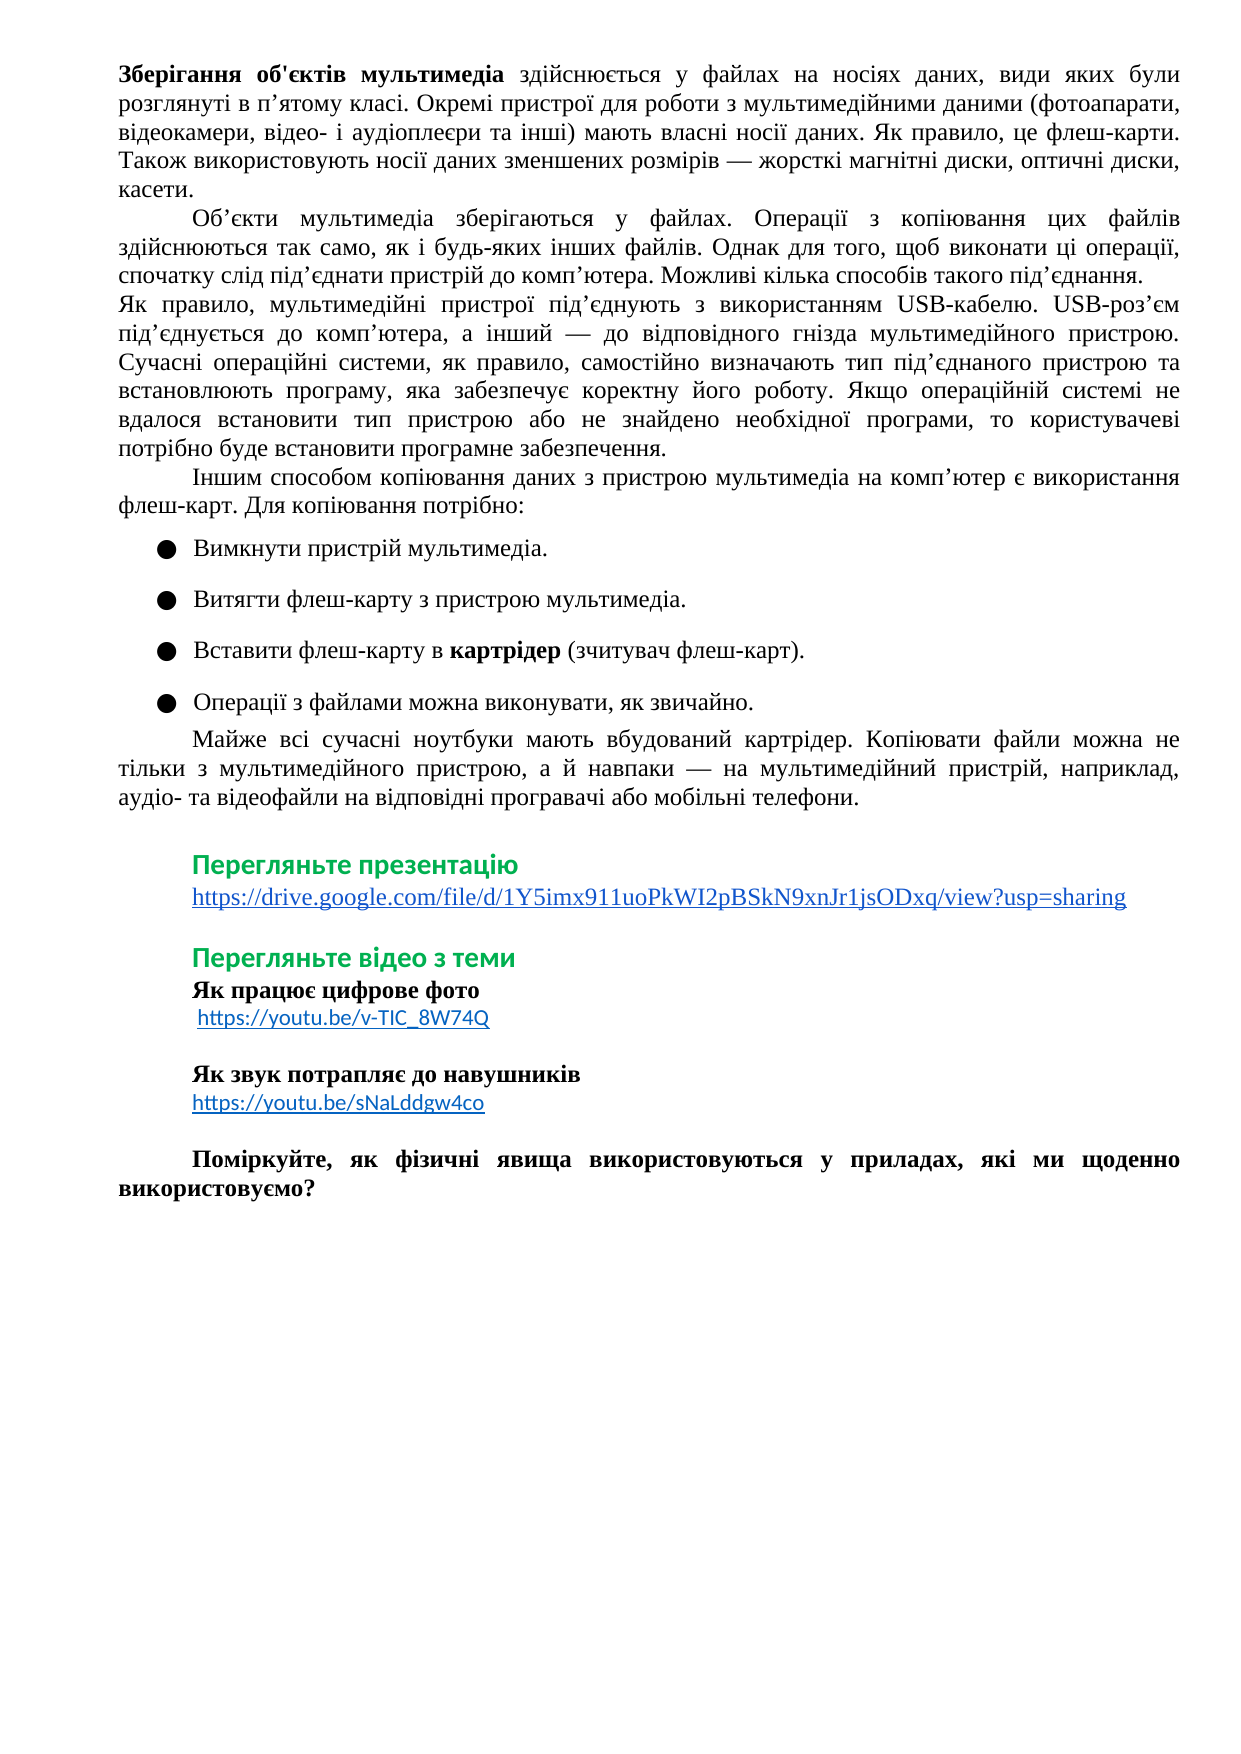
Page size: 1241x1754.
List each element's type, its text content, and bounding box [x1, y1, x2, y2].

list Вставити флеш-карту в картрідер (зчитувач флеш-карт). [156, 622, 1181, 673]
text Іншим способом копіювання даних з пристрою мультимедіа на комп’ютер є використання флеш-карт. Для копіювання потрібно: [118, 462, 1181, 519]
text Як працює цифрове фото [118, 975, 1181, 1003]
text https://youtu.be/sNaLddgw4co [118, 1088, 1181, 1116]
text Поміркуйте, як фізичні явища використовуються у приладах, які ми щоденно використовуємо? [118, 1144, 1181, 1202]
list Операції з файлами можна виконувати, як звичайно. [156, 673, 1181, 724]
text Як правило, мультимедійні пристрої під’єднують з використанням USB-кабелю. USB-роз’єм під’єднується до комп’ютера, а інший — до відповідного гнізда мультимедійного пристрою. Сучасні операційні системи, як правило, самостійно визначають тип під’єднаного пристрою та встановлюють програму, яка забезпечує коректну його роботу. Якщо операційній системі не вдалося встановити тип пристрою або не знайдено необхідної програми, то користувачеві потрібно буде встановити програмне забезпечення. [118, 289, 1181, 462]
text Перегляньте презентацію [118, 846, 1181, 882]
text https://drive.google.com/file/d/1Y5imx911uoPkWI2pBSkN9xnJr1jsODxq/view?usp=sharing [118, 882, 1181, 910]
text Перегляньте відео з теми [118, 939, 1181, 975]
text Зберігання об'єктів мультимедіа здійснюється у файлах на носіях даних, види яких були розглянуті в п’ятому класі. Окремі пристрої для роботи з мультимедійними даними (фотоапарати, відеокамери, відео- і аудіоплеєри та інші) мають власні носії даних. Як правило, це флеш-карти. Також використовують носії даних зменшених розмірів — жорсткі магнітні диски, оптичні диски, касети. [118, 59, 1181, 203]
text Майже всі сучасні ноутбуки мають вбудований картрідер. Копіювати файли можна не тільки з мультимедійного пристрою, а й навпаки — на мультимедійний пристрій, наприклад, аудіо- та відеофайли на відповідні програвачі або мобільні телефони. [118, 724, 1181, 810]
list Витягти флеш-карту з пристрою мультимедіа. [156, 570, 1181, 622]
text Об’єкти мультимедіа зберігаються у файлах. Операції з копіювання цих файлів здійснюються так само, як і будь-яких інших файлів. Однак для того, щоб виконати ці операції, спочатку слід під’єднати пристрій до комп’ютера. Можливі кілька способів такого під’єднання. [118, 203, 1181, 289]
text Як звук потрапляє до навушників [118, 1059, 1181, 1088]
list Вимкнути пристрій мультимедіа. [156, 519, 1181, 570]
text https://youtu.be/v-TIC_8W74Q [118, 1003, 1181, 1032]
